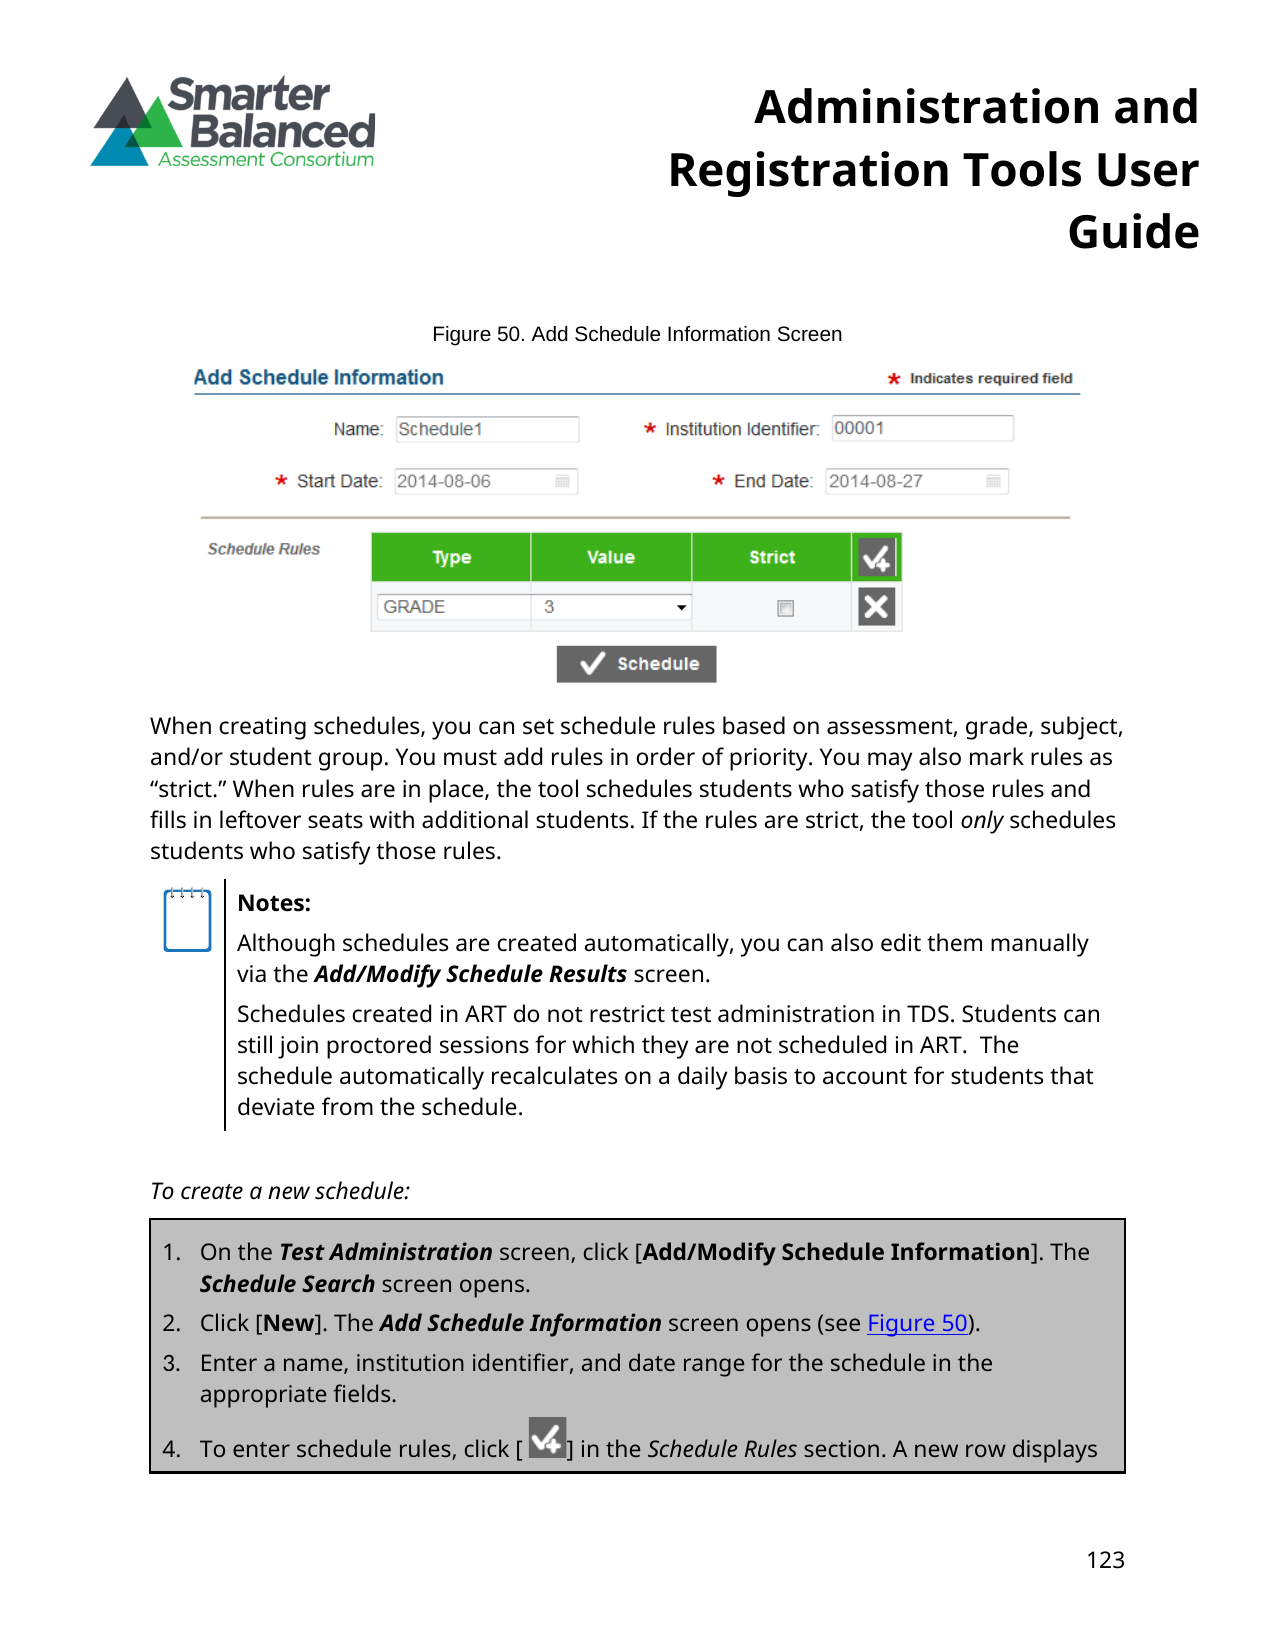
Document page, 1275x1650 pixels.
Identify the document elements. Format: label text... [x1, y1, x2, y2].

picture [90, 75, 375, 166]
text When creating schedules, you can set schedule rules based on assessment, grade, subject, and/or student group. You must add rules in order of priority. You may also mark rules as “strict.” When rules are in place, the tool schedules students who satisfy those rules and fills in leftover seats with additional students. If the rules are strict, the tool only schedules students who satisfy those rules. [150, 710, 1125, 866]
text To create a new schedule: [150, 1174, 1125, 1206]
table_header Notes: Although schedules are created automatically, you can also edit them manually via the Add/Modify Schedule Results screen. Schedules created in ART do not restrict test administration in TDS. Students can still join proctored sessions for which they are not scheduled in ART. The schedule automatically recalculates on a daily basis to account for students that deviate from the schedule. [226, 879, 1125, 1131]
table_header [150, 879, 224, 1131]
picture [187, 358, 1088, 698]
picture [528, 1417, 567, 1458]
